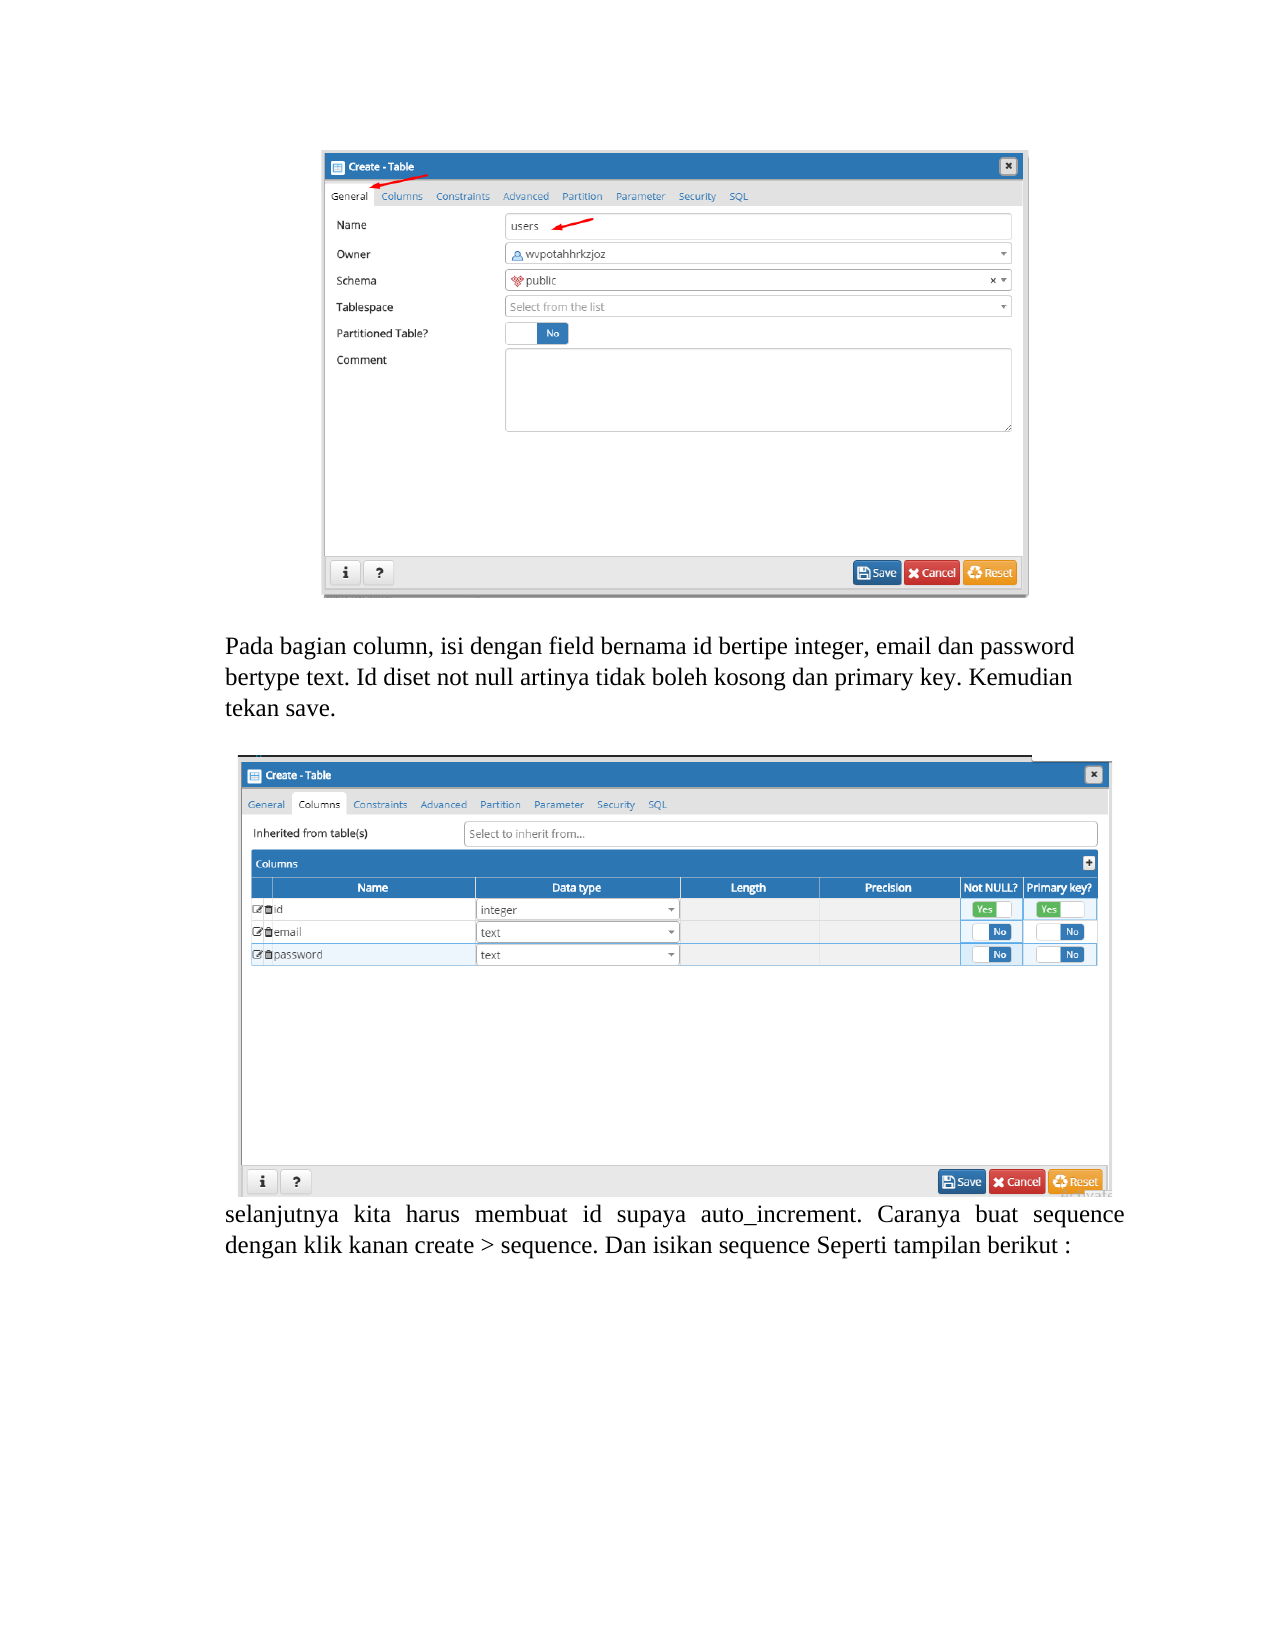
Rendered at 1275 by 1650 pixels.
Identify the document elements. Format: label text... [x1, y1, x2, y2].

list selanjutnya kita harus membuat id supaya auto_increment. Caranya buat sequence dengan klik kanan create > sequence. Dan isikan sequence Seperti tampilan berikut : [225, 1199, 1125, 1259]
list Pada bagian column, isi dengan field bernama id bertipe integer, email dan password bertype text. Id diset not null artinya tidak boleh kosong dan primary key. Kemudian tekan save. [225, 631, 1125, 722]
picture [237, 755, 1113, 1197]
picture [321, 150, 1029, 598]
